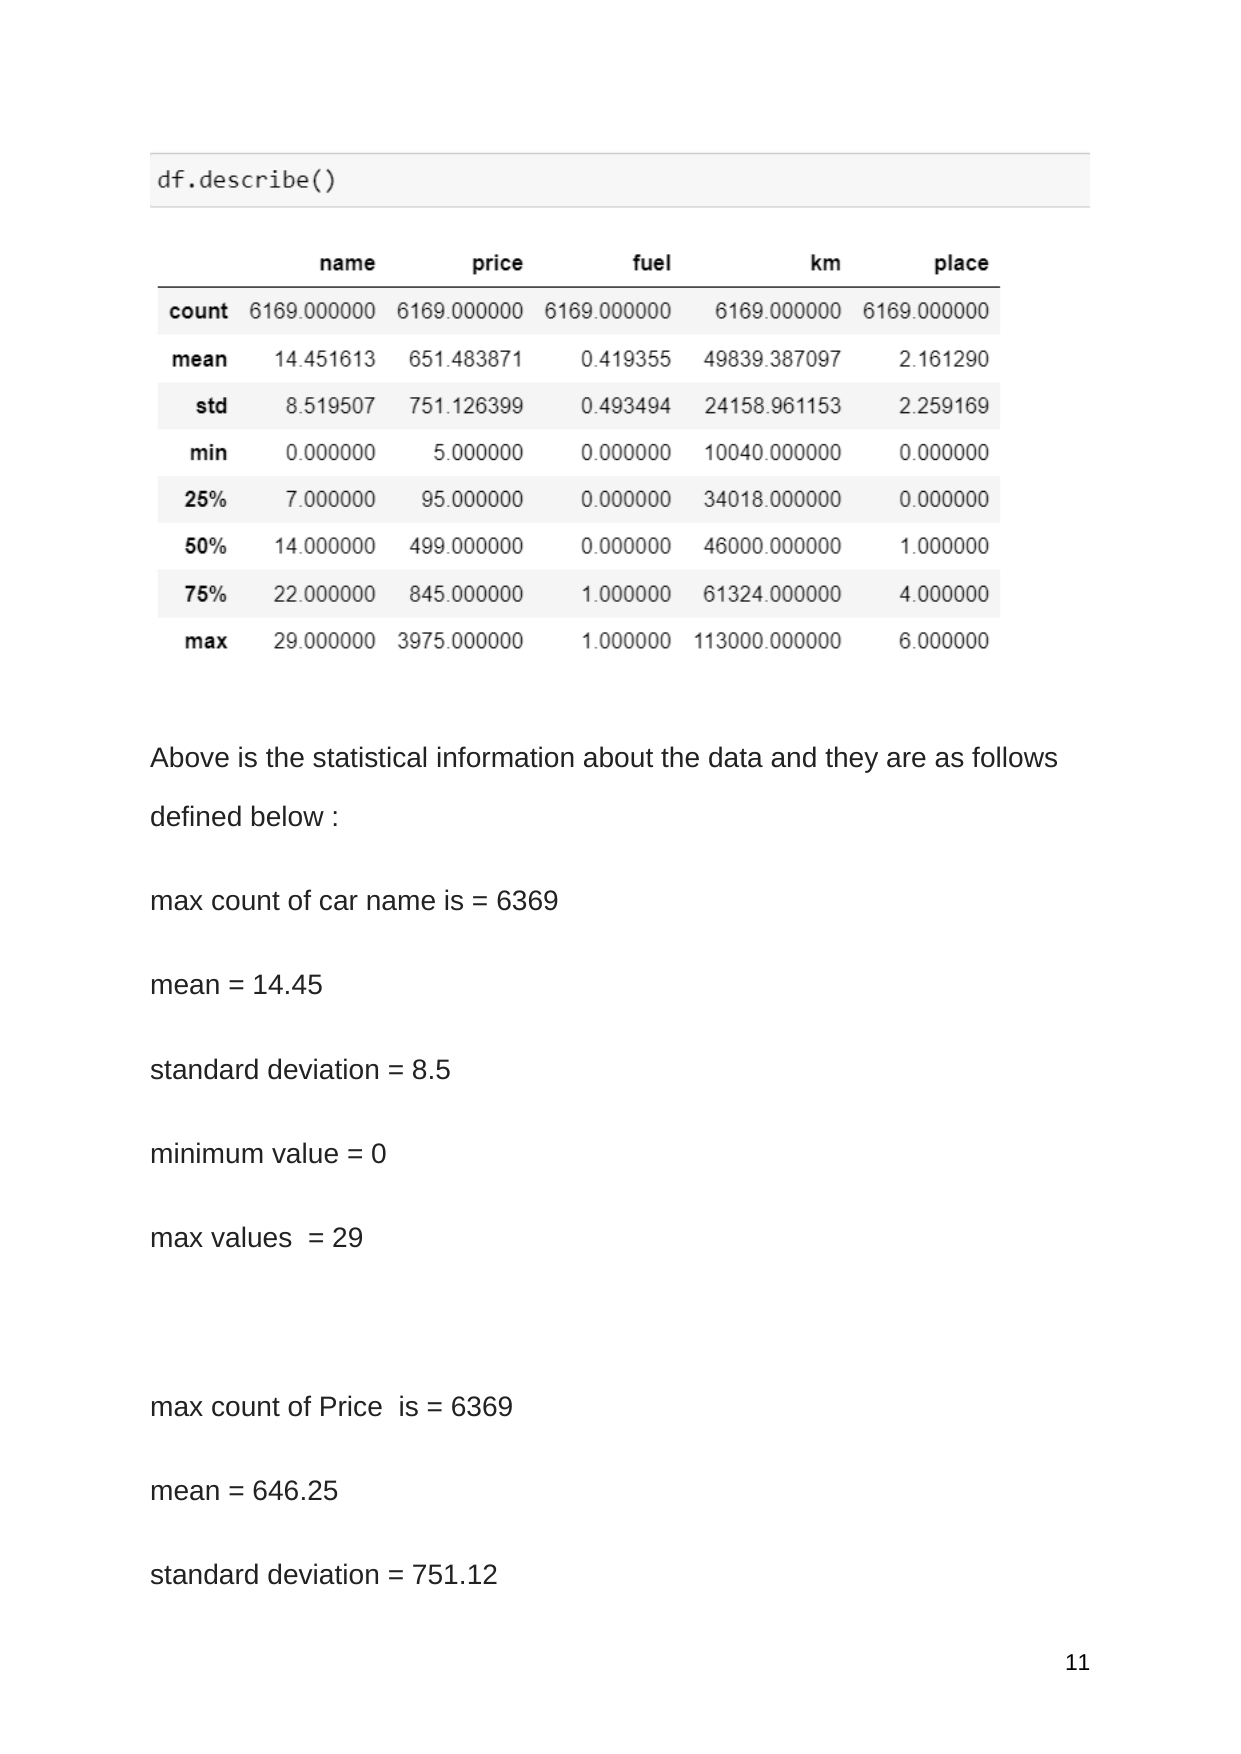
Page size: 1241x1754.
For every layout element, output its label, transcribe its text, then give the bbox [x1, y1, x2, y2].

text mean = 646.25 [150, 1474, 1090, 1506]
text standard deviation = 751.12 [150, 1558, 1090, 1591]
text standard deviation = 8.5 [150, 1053, 1090, 1085]
text max values = 29 [150, 1221, 1090, 1253]
text minimum value = 0 [150, 1137, 1090, 1169]
picture [150, 150, 1091, 694]
text Above is the statistical information about the data and they are as follows defined below : [150, 741, 1090, 832]
text max count of Price is = 6369 [150, 1390, 1090, 1422]
text mean = 14.45 [150, 968, 1090, 1001]
text max count of car name is = 6369 [150, 884, 1090, 916]
